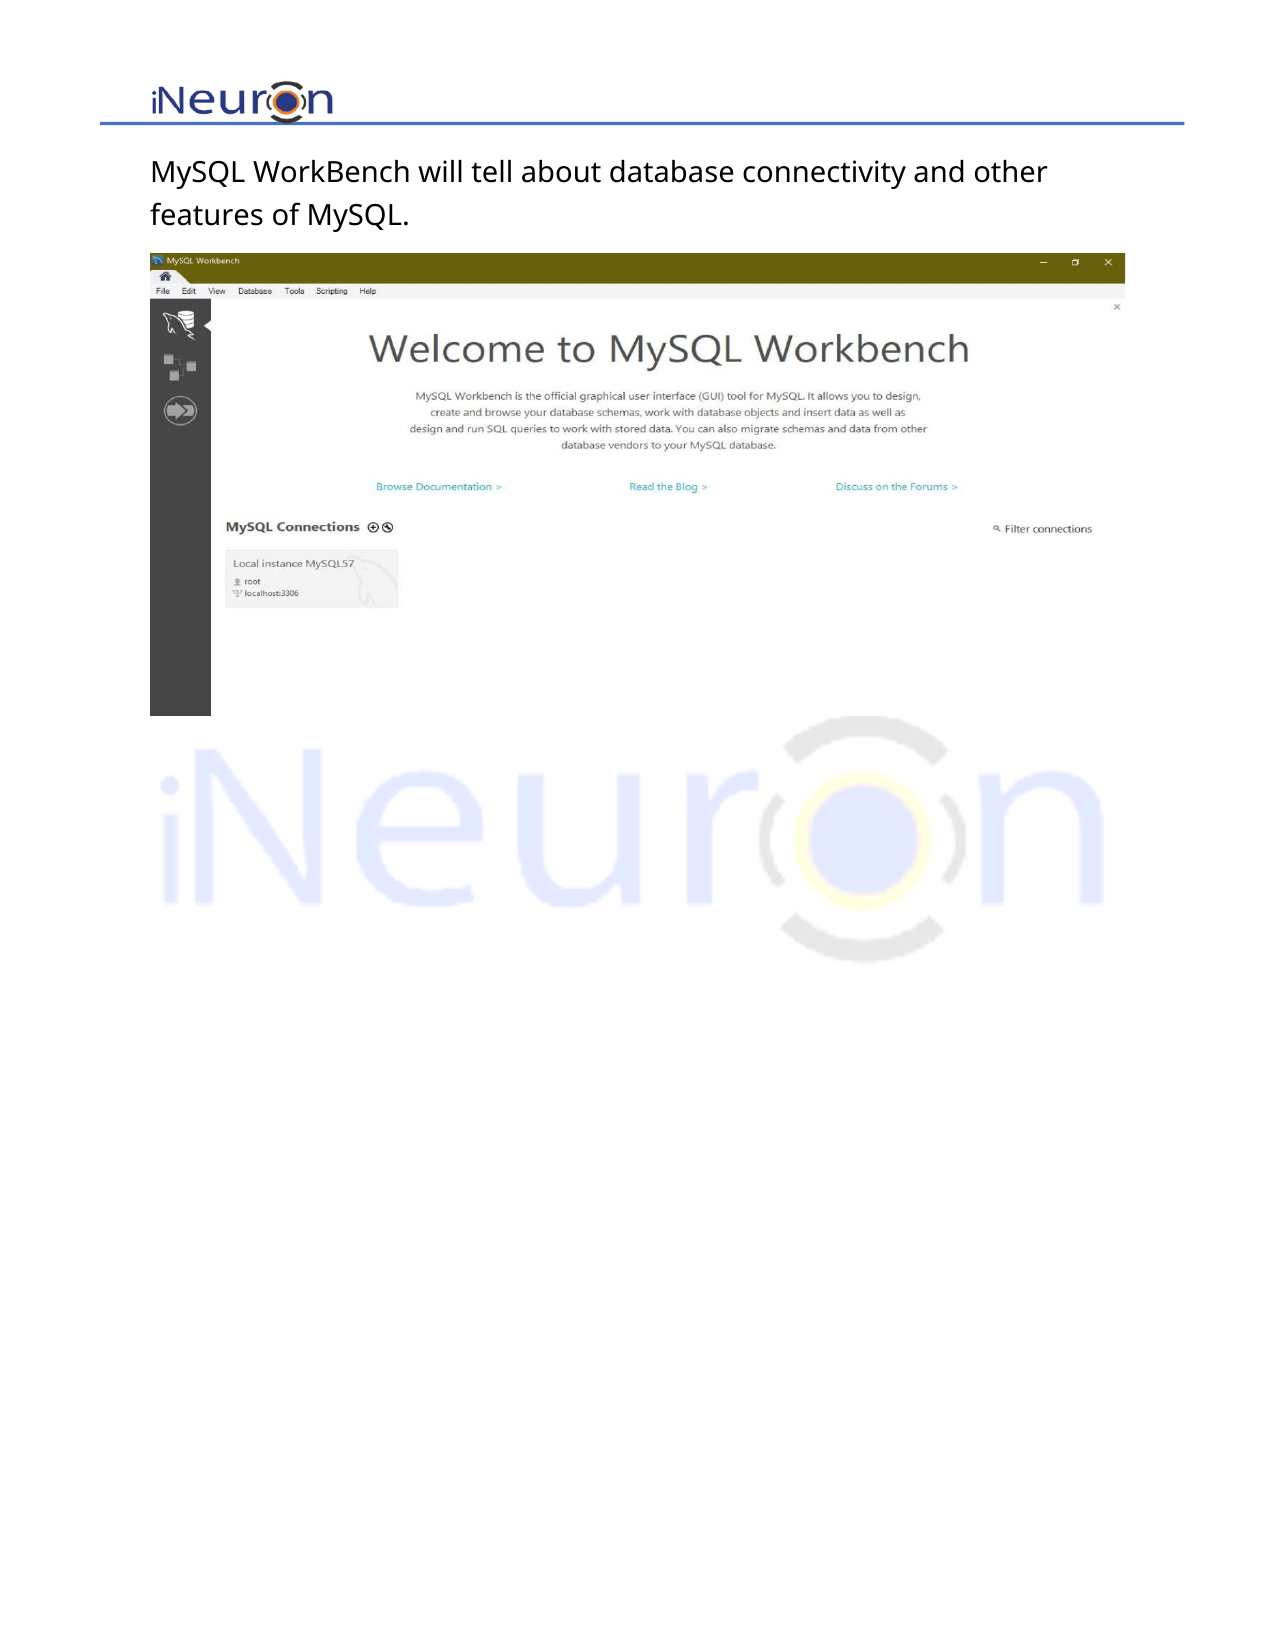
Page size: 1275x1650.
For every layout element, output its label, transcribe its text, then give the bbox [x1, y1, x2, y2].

picture [150, 253, 1125, 716]
text MySQL WorkBench will tell about database connectivity and other features of MySQL. [150, 151, 1125, 234]
picture [150, 75, 335, 124]
